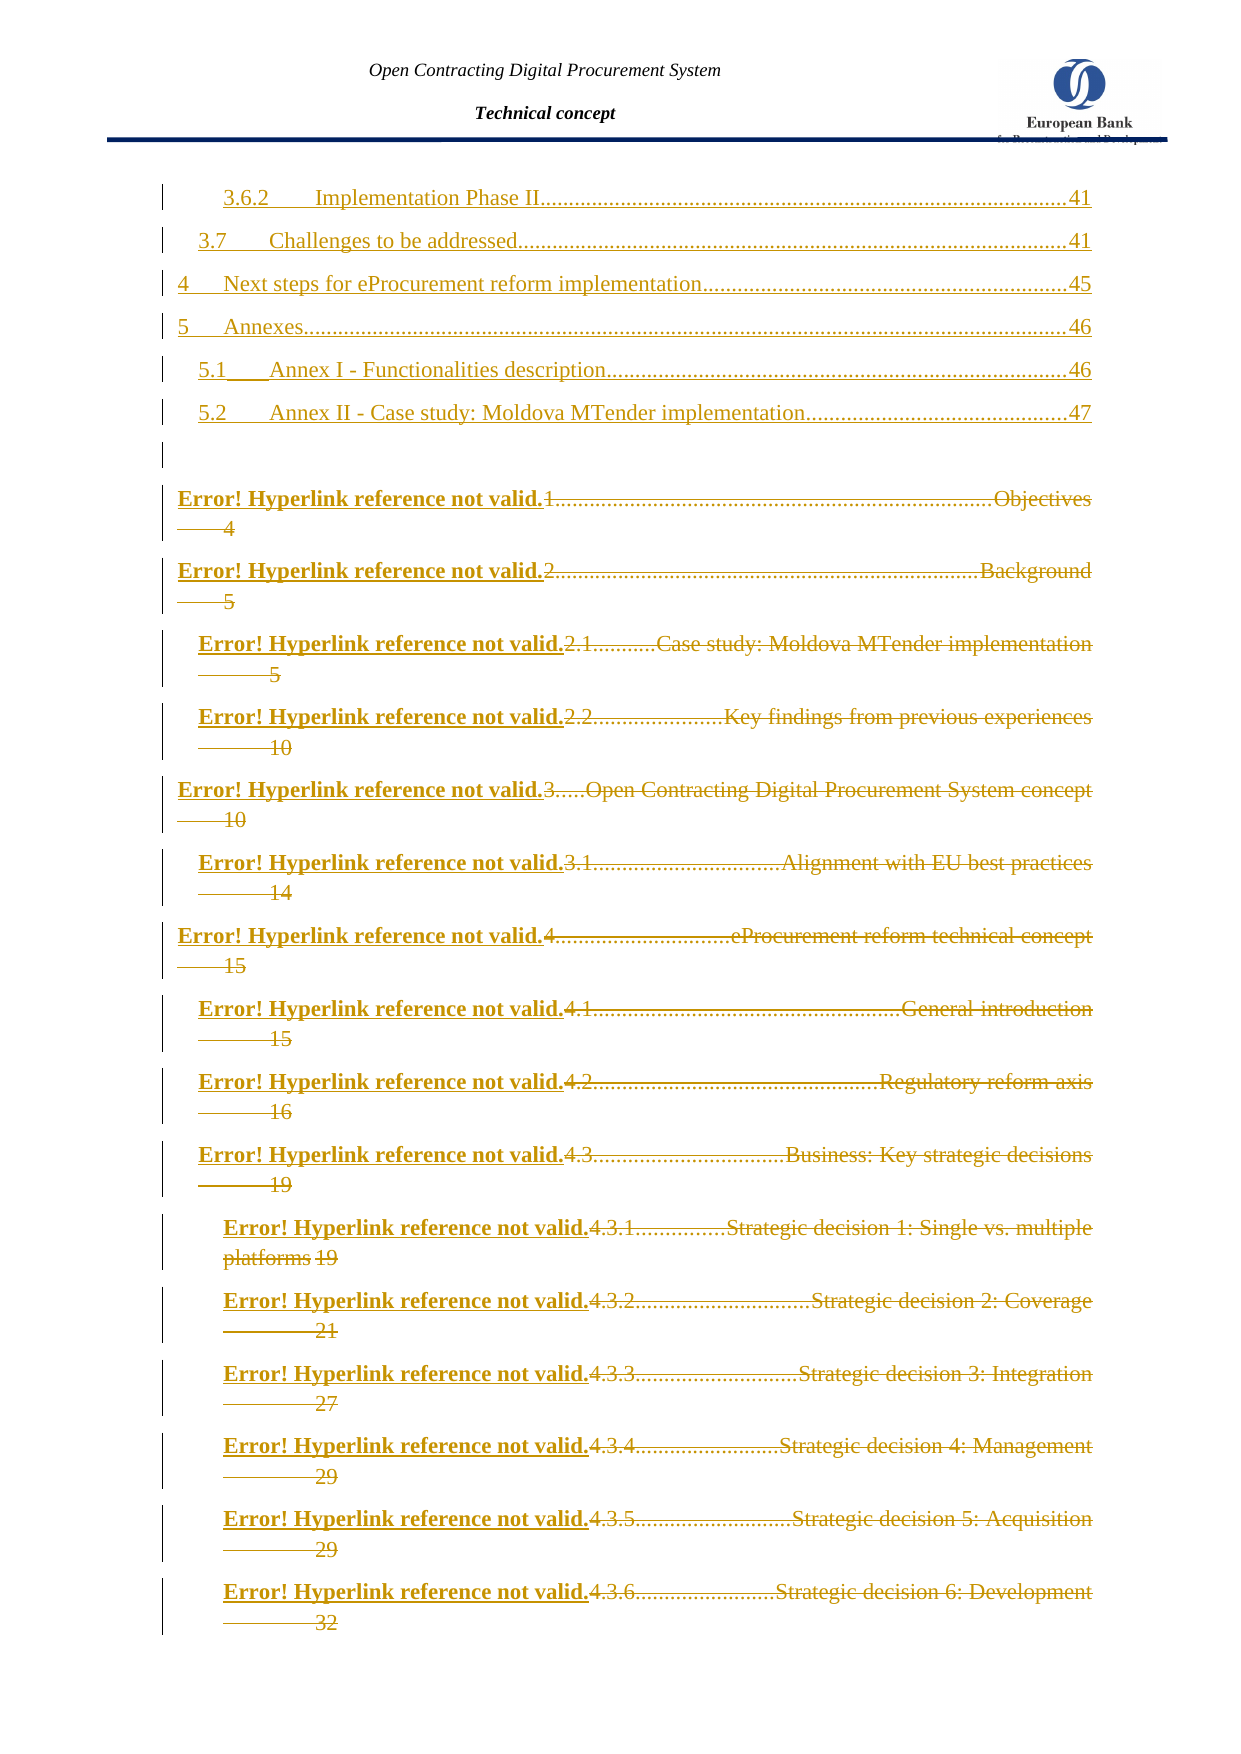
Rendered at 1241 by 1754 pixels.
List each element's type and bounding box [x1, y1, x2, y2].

picture [997, 59, 1162, 137]
